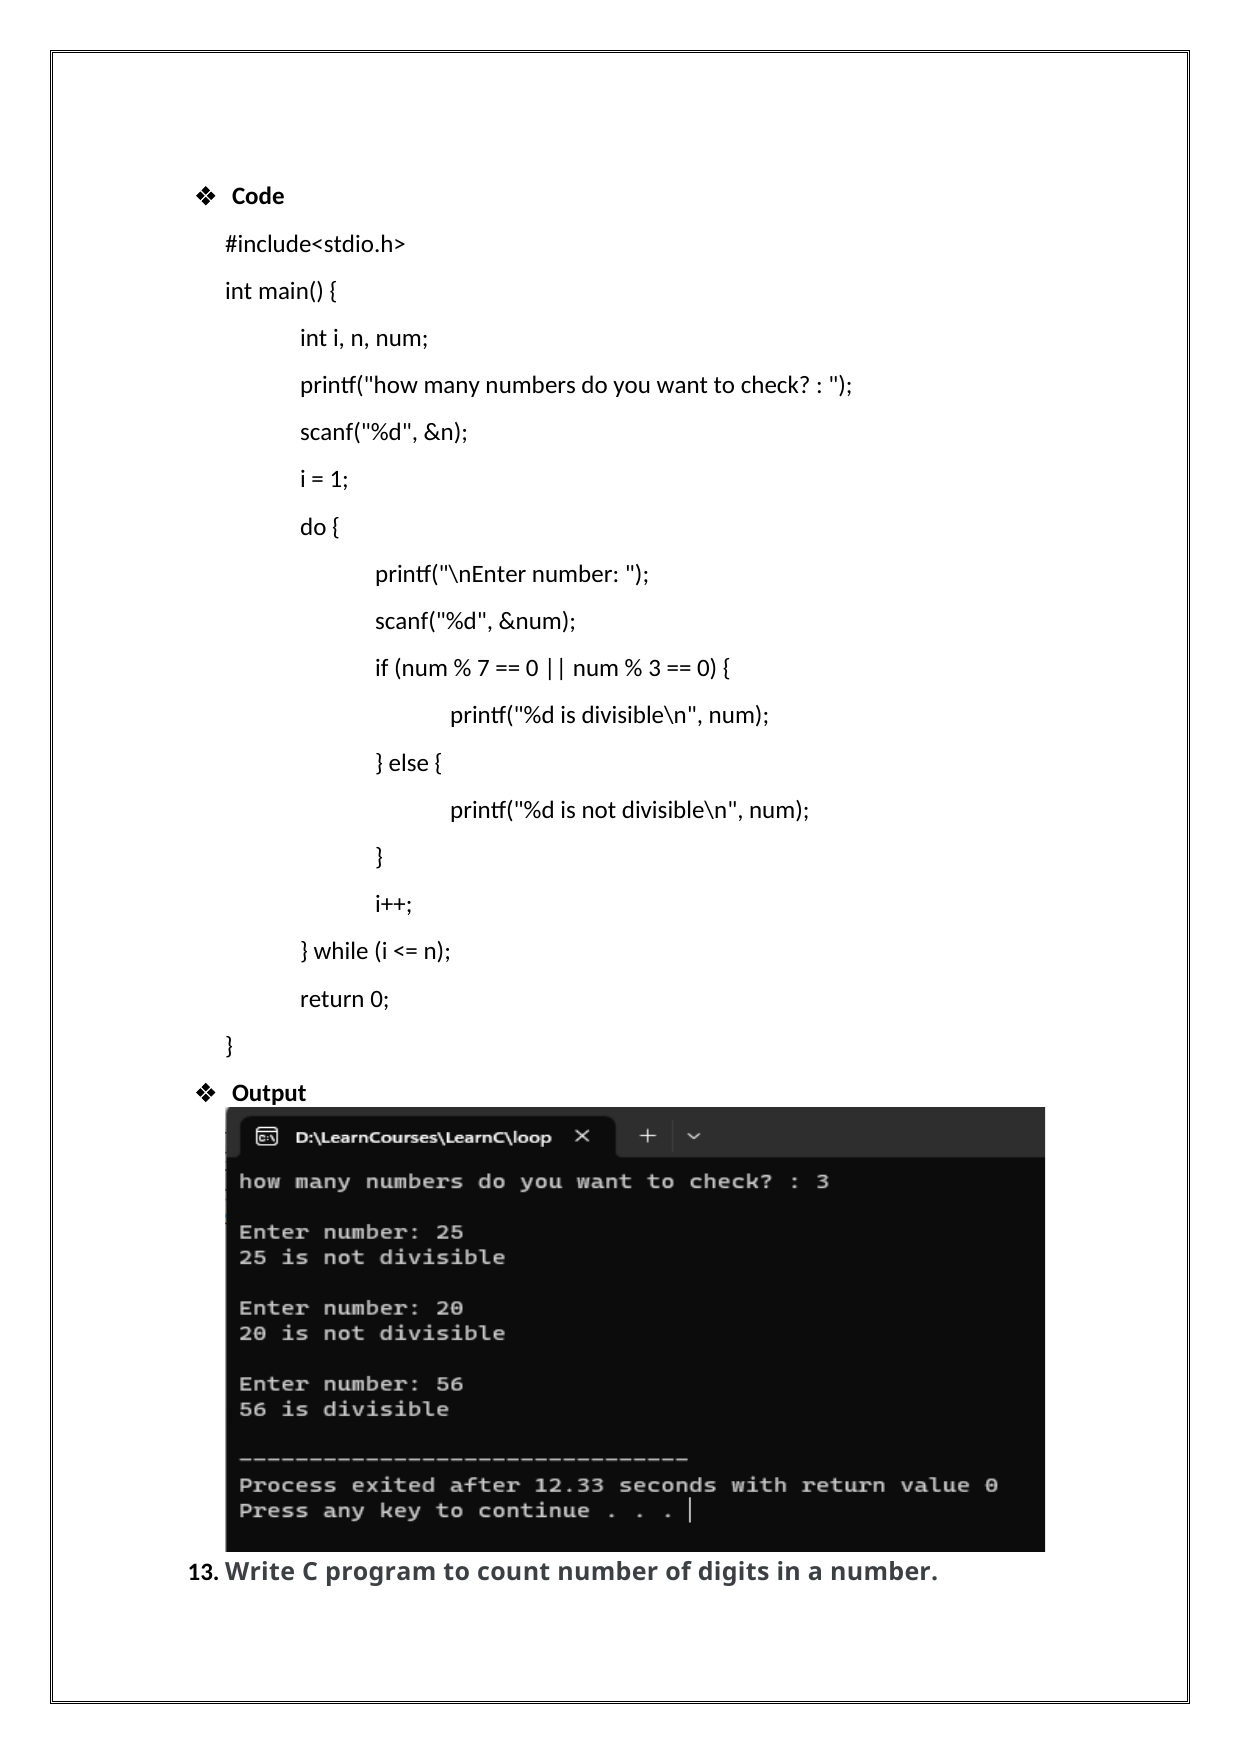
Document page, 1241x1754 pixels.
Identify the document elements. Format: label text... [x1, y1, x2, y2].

picture [225, 1107, 1046, 1552]
text } else { [225, 747, 1090, 777]
text do { [225, 511, 1090, 541]
text #include<stdio.h> [225, 228, 1090, 258]
text } while (i <= n); [225, 936, 1090, 966]
list Code [194, 181, 1090, 211]
text } [225, 841, 1090, 872]
text printf("how many numbers do you want to check? : "); [225, 369, 1090, 400]
text } [225, 1030, 1090, 1060]
text i = 1; [225, 464, 1090, 494]
text if (num % 7 == 0 || num % 3 == 0) { [225, 652, 1090, 683]
text scanf("%d", &num); [225, 605, 1090, 636]
text return 0; [225, 983, 1090, 1013]
text int main() { [225, 275, 1090, 305]
text int i, n, num; [225, 322, 1090, 353]
text scanf("%d", &n); [225, 416, 1090, 447]
list Write C program to count number of digits in a number. [187, 1554, 1090, 1588]
text printf("%d is divisible\n", num); [225, 699, 1090, 730]
text printf("\nEnter number: "); [225, 558, 1090, 588]
text printf("%d is not divisible\n", num); [225, 794, 1090, 824]
text i++; [225, 888, 1090, 919]
list Output [194, 1077, 1090, 1108]
